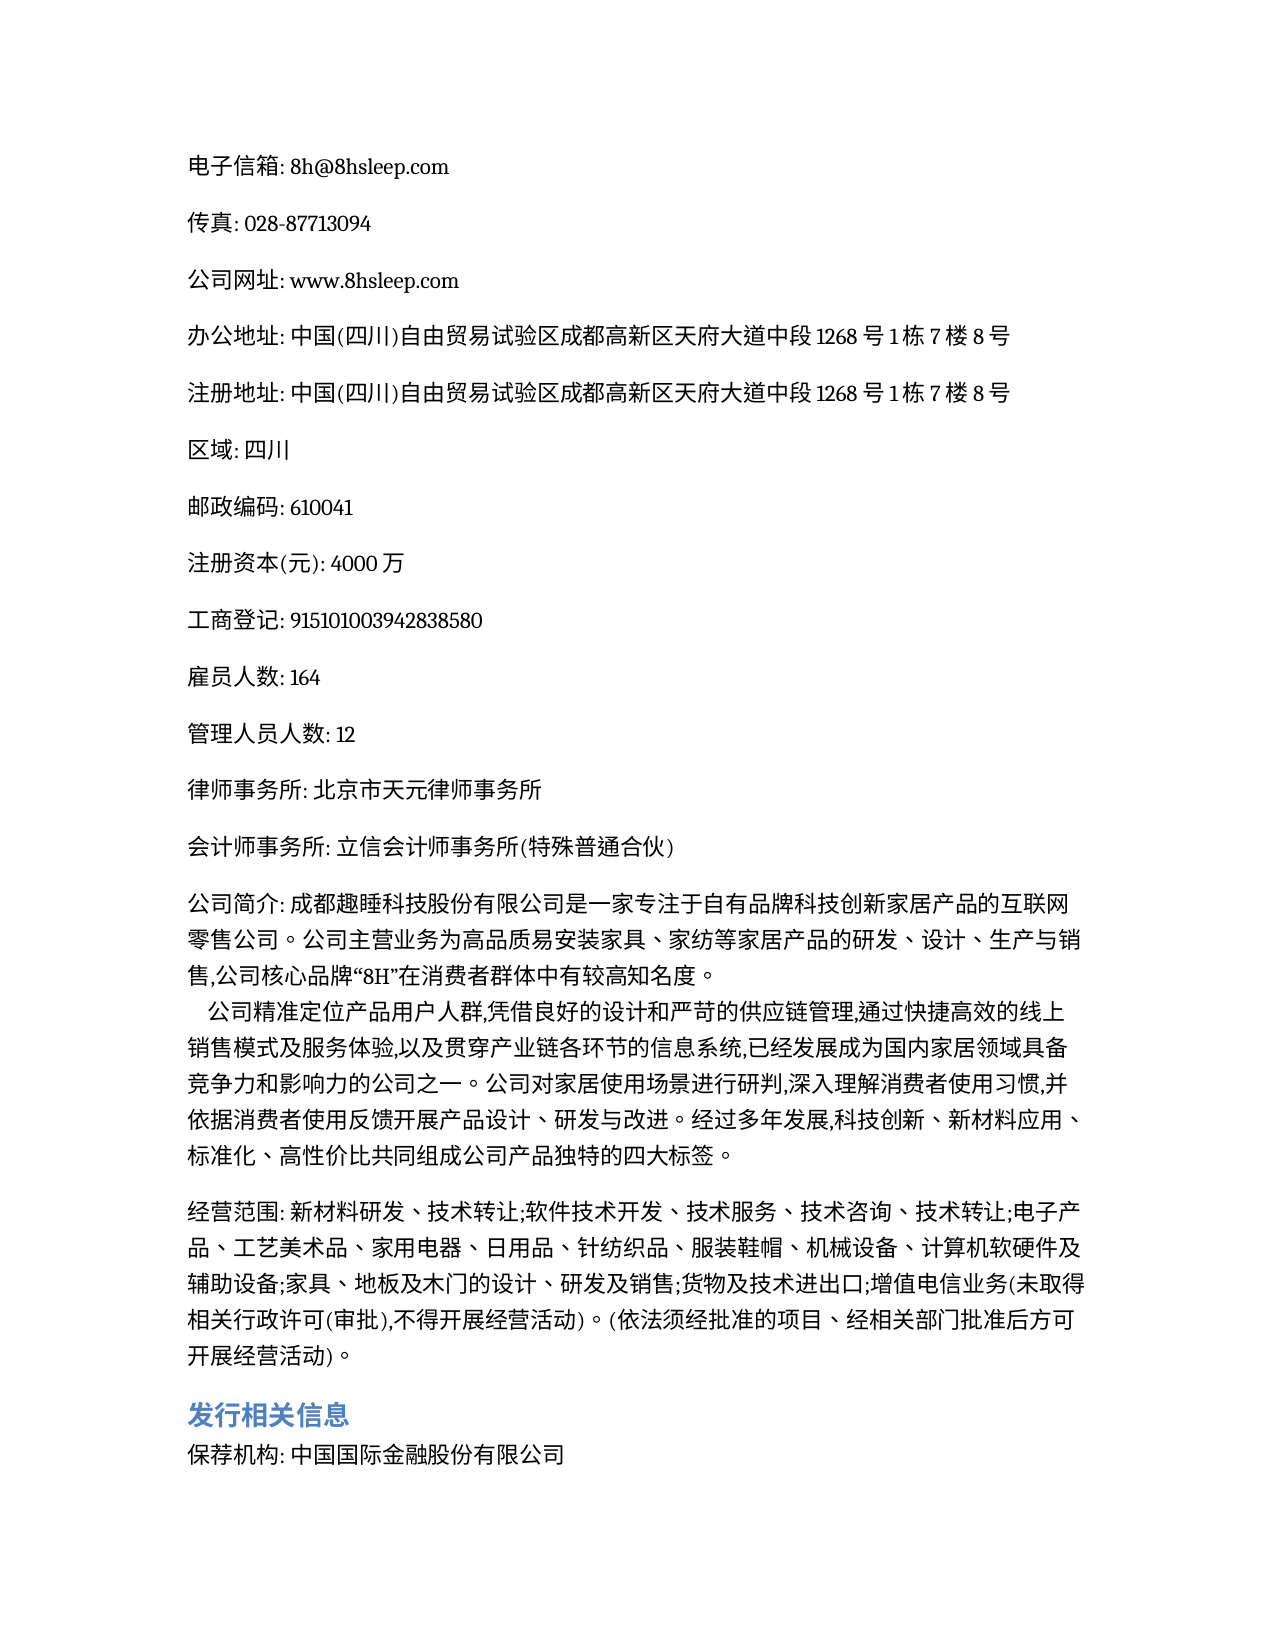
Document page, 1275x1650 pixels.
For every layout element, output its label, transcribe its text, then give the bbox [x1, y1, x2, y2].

text 会计师事务所: 立信会计师事务所(特殊普通合伙) [187, 831, 1087, 862]
text 办公地址: 中国(四川)自由贸易试验区成都高新区天府大道中段1268号1栋7楼8号 [187, 320, 1087, 352]
text 区域: 四川 [187, 434, 1087, 465]
text 电子信箱: 8h@8hsleep.com [187, 150, 1087, 181]
text 雇员人数: 164 [187, 661, 1087, 692]
text 工商登记: 915101003942838580 [187, 604, 1087, 635]
text 注册地址: 中国(四川)自由贸易试验区成都高新区天府大道中段1268号1栋7楼8号 [187, 377, 1087, 408]
subtitle 发行相关信息 [187, 1397, 1087, 1434]
text 管理人员人数: 12 [187, 718, 1087, 749]
text 邮政编码: 610041 [187, 491, 1087, 522]
text 公司网址: www.8hsleep.com [187, 263, 1087, 295]
text 公司简介: 成都趣睡科技股份有限公司是一家专注于自有品牌科技创新家居产品的互联网零售公司。公司主营业务为高品质易安装家具、家纺等家居产品的研发、设计、生产与销售,公司核心品牌“8H”在消费者群体中有较高知名度。 公司精准定位产品用户人群,凭借良好的设计和严苛的供应链管理,通过快捷高效的线上销售模式及服务体验,以及贯穿产业链各环节的信息系统,已经发展成为国内家居领域具备竞争力和影响力的公司之一。公司对家居使用场景进行研判,深入理解消费者使用习惯,并依据消费者使用反馈开展产品设计、研发与改进。经过多年发展,科技创新、新材料应用、标准化、高性价比共同组成公司产品独特的四大标签。 [187, 888, 1087, 1171]
text 注册资本(元): 4000万 [187, 547, 1087, 579]
text 传真: 028-87713094 [187, 207, 1087, 238]
text 保荐机构: 中国国际金融股份有限公司 [187, 1439, 1087, 1471]
text 律师事务所: 北京市天元律师事务所 [187, 774, 1087, 806]
text 经营范围: 新材料研发、技术转让;软件技术开发、技术服务、技术咨询、技术转让;电子产品、工艺美术品、家用电器、日用品、针纺织品、服装鞋帽、机械设备、计算机软硬件及辅助设备;家具、地板及木门的设计、研发及销售;货物及技术进出口;增值电信业务(未取得相关行政许可(审批),不得开展经营活动)。(依法须经批准的项目、经相关部门批准后方可开展经营活动)。 [187, 1196, 1087, 1371]
